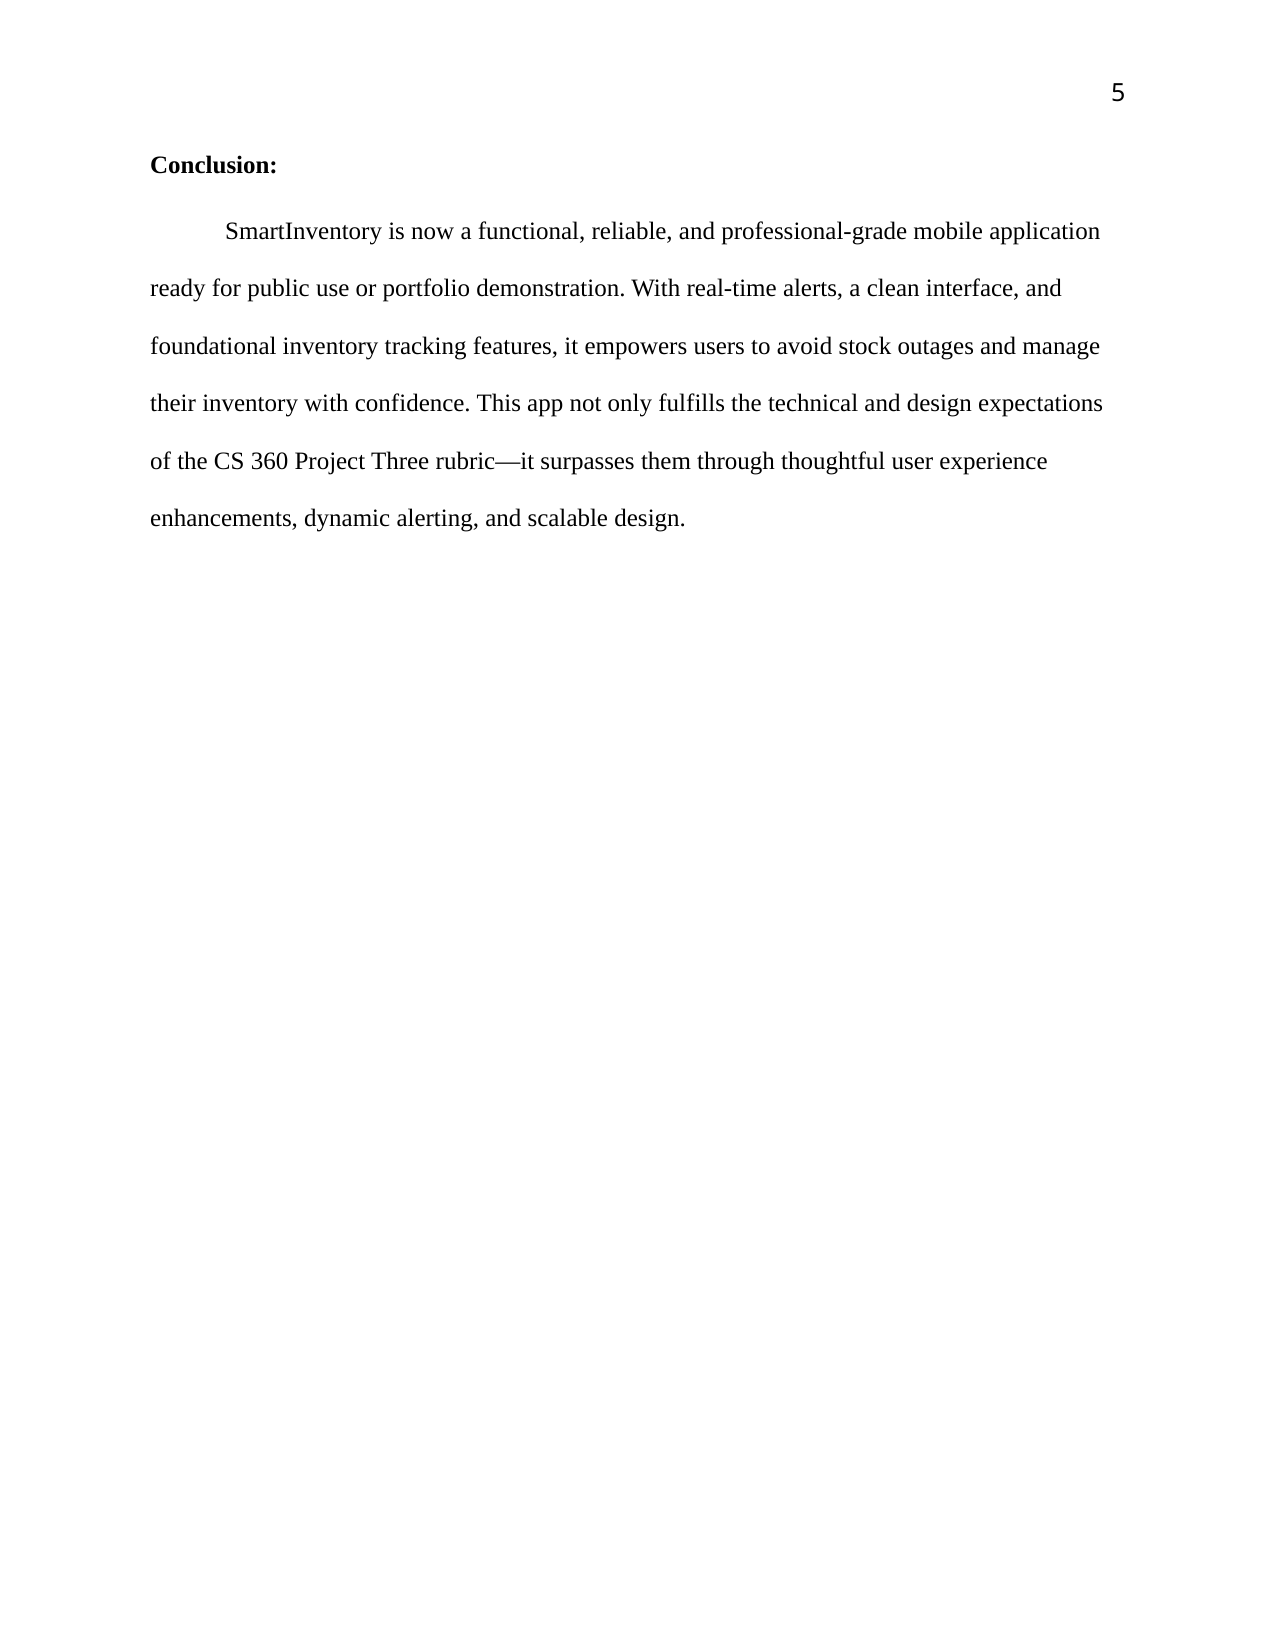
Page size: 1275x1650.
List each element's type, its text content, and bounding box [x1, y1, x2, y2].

text SmartInventory is now a functional, reliable, and professional-grade mobile application ready for public use or portfolio demonstration. With real-time alerts, a clean interface, and foundational inventory tracking features, it empowers users to avoid stock outages and manage their inventory with confidence. This app not only fulfills the technical and design expectations of the CS 360 Project Three rubric—it surpasses them through thoughtful user experience enhancements, dynamic alerting, and scalable design. [150, 216, 1125, 532]
subtitle Conclusion: [150, 150, 1125, 179]
